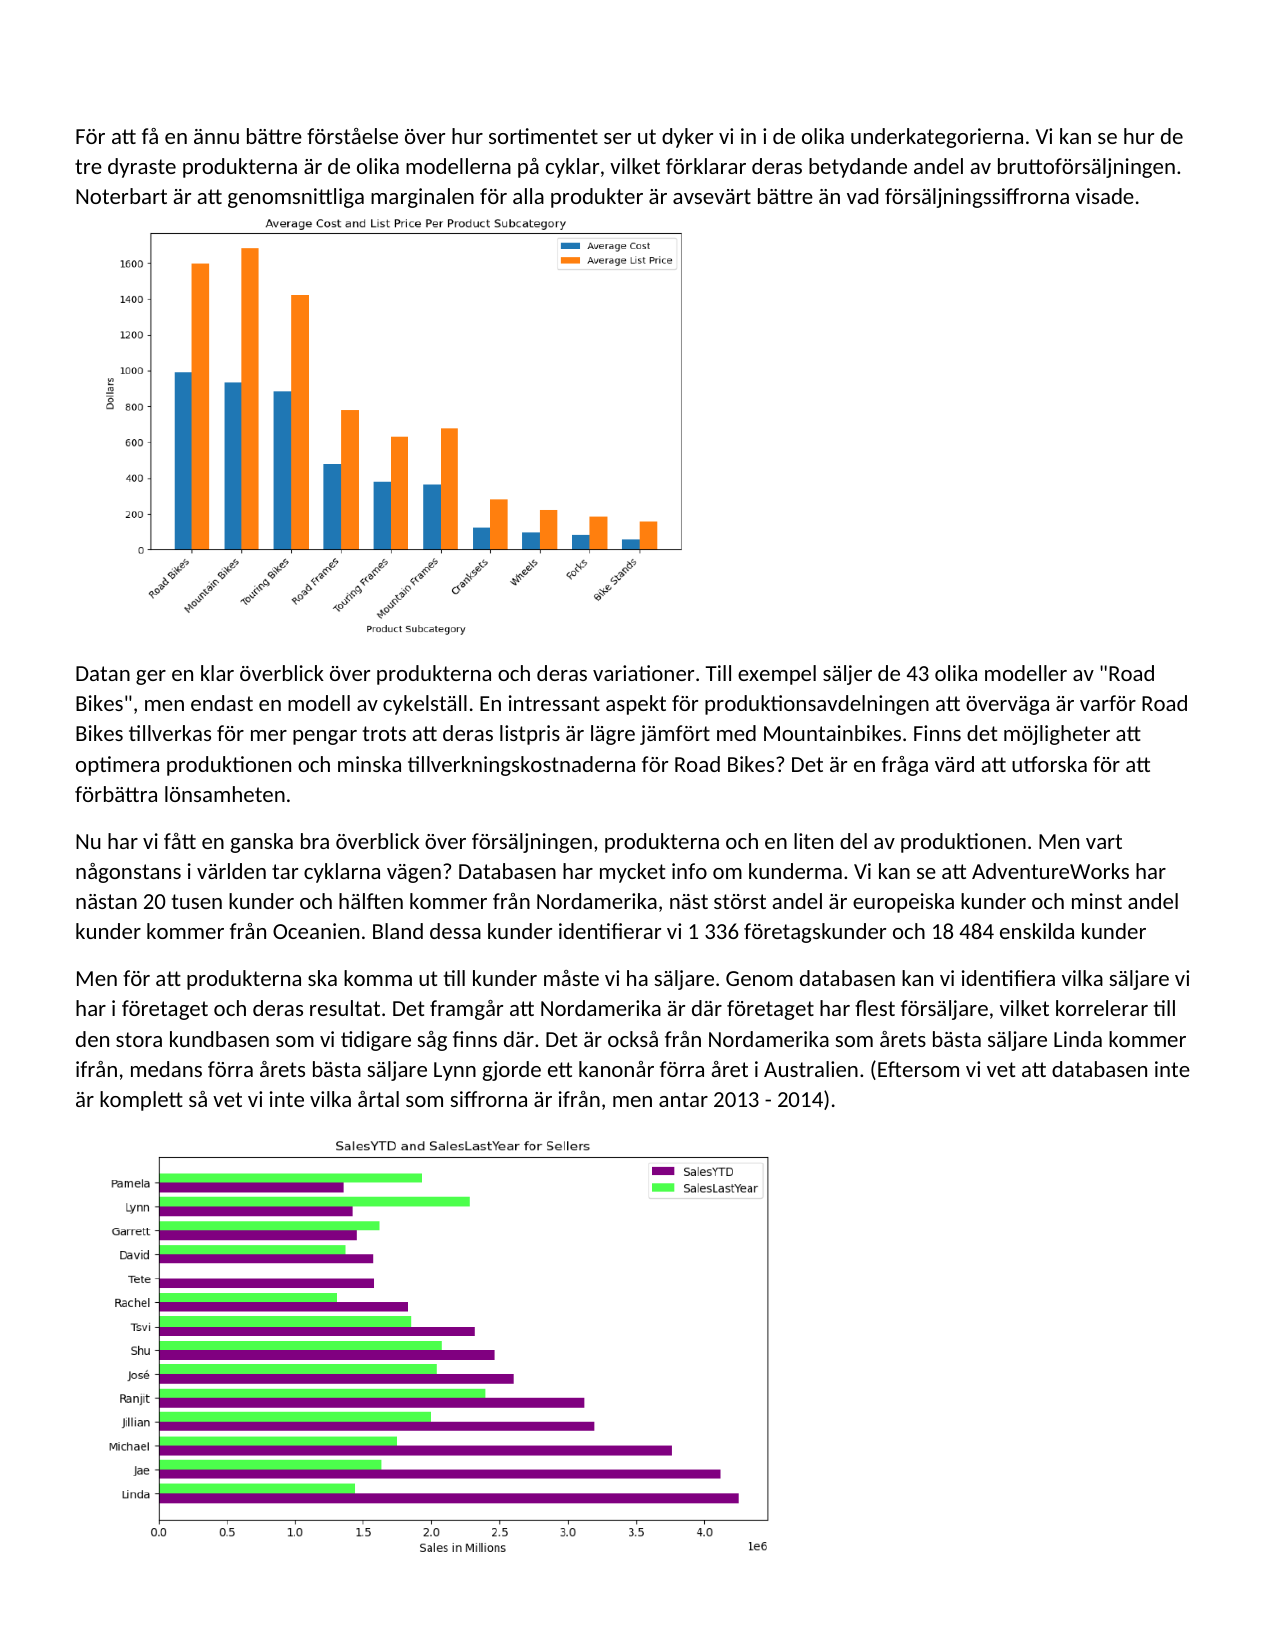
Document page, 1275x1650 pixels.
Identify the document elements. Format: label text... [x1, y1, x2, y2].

text För att få en ännu bättre förståelse över hur sortimentet ser ut dyker vi in i de olika underkategorierna. Vi kan se hur de tre dyraste produkterna är de olika modellerna på cyklar, vilket förklarar deras betydande andel av bruttoförsäljningen. Noterbart är att genomsnittliga marginalen för alla produkter är avsevärt bättre än vad försäljningssiffrorna visade. [75, 122, 1200, 640]
text Men för att produkterna ska komma ut till kunder måste vi ha säljare. Genom databasen kan vi identifiera vilka säljare vi har i företaget och deras resultat. Det framgår att Nordamerika är där företaget har flest försäljare, vilket korrelerar till den stora kundbasen som vi tidigare såg finns där. Det är också från Nordamerika som årets bästa säljare Linda kommer ifrån, medans förra årets bästa säljare Lynn gjorde ett kanonår förra året i Australien. (Eftersom vi vet att databasen inte är komplett så vet vi inte vilka årtal som siffrorna är ifrån, men antar 2013 - 2014). [75, 964, 1200, 1113]
text Datan ger en klar överblick över produkterna och deras variationer. Till exempel säljer de 43 olika modeller av "Road Bikes", men endast en modell av cykelställ. En intressant aspekt för produktionsavdelningen att överväga är varför Road Bikes tillverkas för mer pengar trots att deras listpris är lägre jämfört med Mountainbikes. Finns det möjligheter att optimera produktionen och minska tillverkningskostnaderna för Road Bikes? Det är en fråga värd att utforska för att förbättra lönsamheten. [75, 659, 1200, 808]
text Nu har vi fått en ganska bra överblick över försäljningen, produkterna och en liten del av produktionen. Men vart någonstans i världen tar cyklarna vägen? Databasen har mycket info om kunderma. Vi kan se att AdventureWorks har nästan 20 tusen kunder och hälften kommer från Nordamerika, näst störst andel är europeiska kunder och minst andel kunder kommer från Oceanien. Bland dessa kunder identifierar vi 1 336 företagskunder och 18 484 enskilda kunder [75, 827, 1200, 945]
